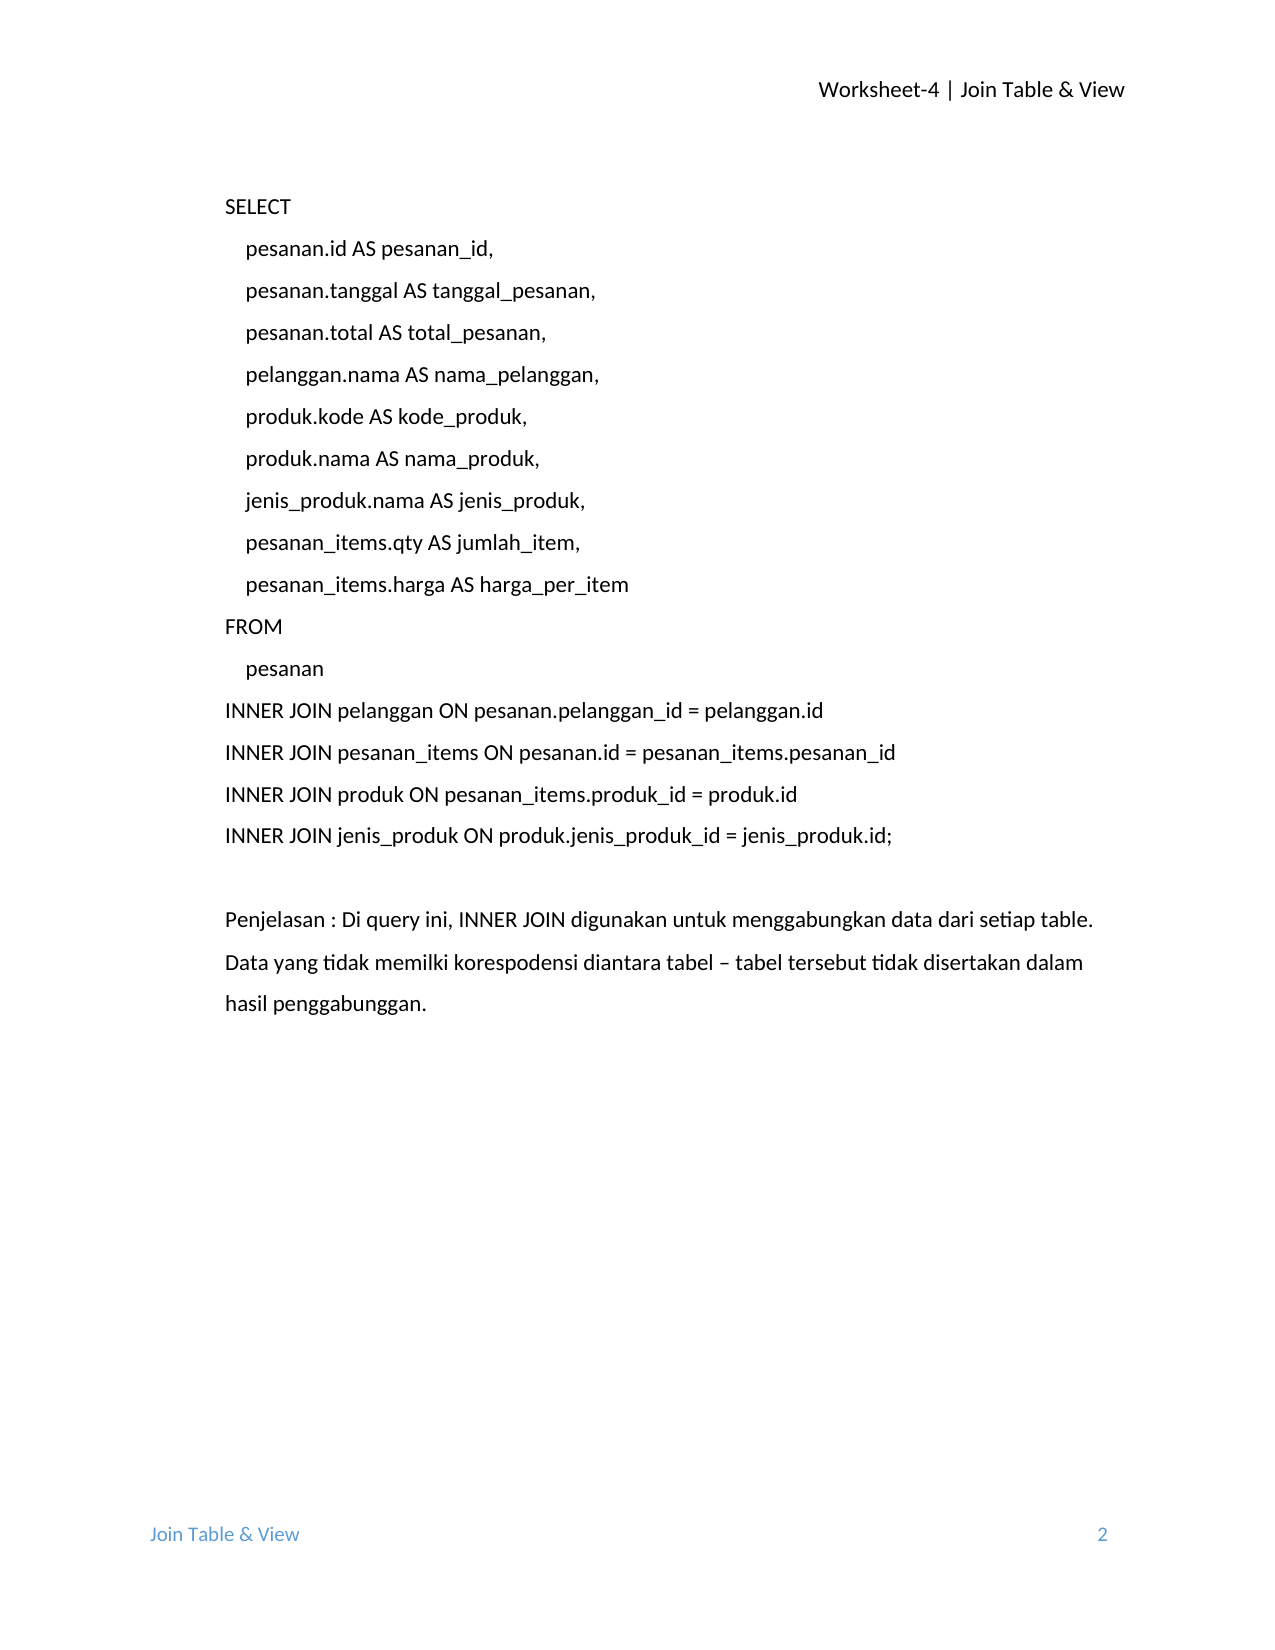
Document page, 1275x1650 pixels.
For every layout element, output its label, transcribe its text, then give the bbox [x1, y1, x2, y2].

text produk.kode AS kode_produk, [225, 402, 1125, 430]
text pesanan_items.qty AS jumlah_item, [225, 528, 1125, 556]
text INNER JOIN produk ON pesanan_items.produk_id = produk.id [225, 780, 1125, 808]
text pesanan [225, 654, 1125, 682]
text pelanggan.nama AS nama_pelanggan, [225, 360, 1125, 388]
text SELECT [225, 192, 1125, 220]
text Penjelasan : Di query ini, INNER JOIN digunakan untuk menggabungkan data dari setiap table. Data yang tidak memilki korespodensi diantara tabel – tabel tersebut tidak disertakan dalam hasil penggabunggan. [225, 906, 1125, 1018]
text INNER JOIN pelanggan ON pesanan.pelanggan_id = pelanggan.id [225, 696, 1125, 724]
text pesanan.tanggal AS tanggal_pesanan, [225, 276, 1125, 304]
text FROM [225, 612, 1125, 640]
text produk.nama AS nama_produk, [225, 444, 1125, 472]
text pesanan.id AS pesanan_id, [225, 234, 1125, 262]
text INNER JOIN pesanan_items ON pesanan.id = pesanan_items.pesanan_id [225, 738, 1125, 766]
text jenis_produk.nama AS jenis_produk, [225, 486, 1125, 514]
text pesanan.total AS total_pesanan, [225, 318, 1125, 346]
text INNER JOIN jenis_produk ON produk.jenis_produk_id = jenis_produk.id; [225, 822, 1125, 850]
text pesanan_items.harga AS harga_per_item [225, 570, 1125, 598]
